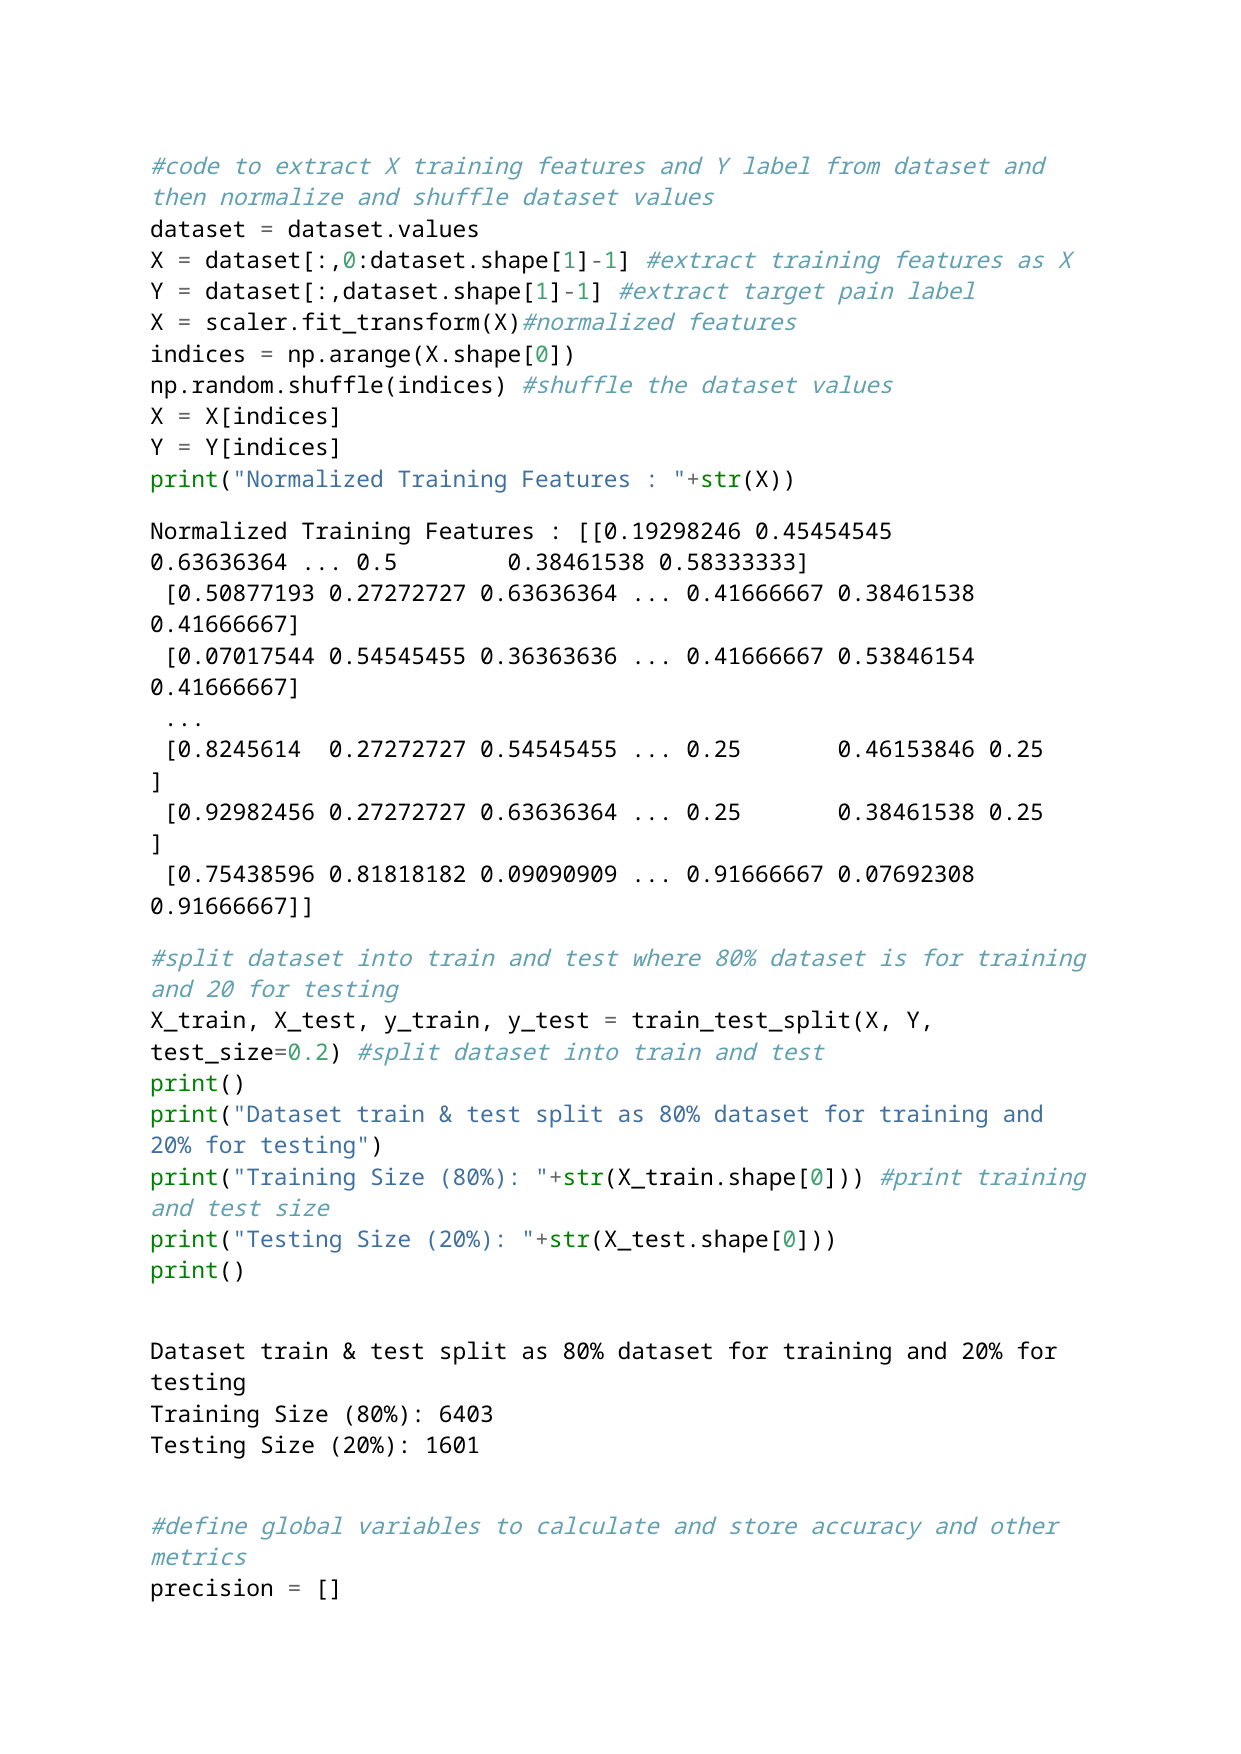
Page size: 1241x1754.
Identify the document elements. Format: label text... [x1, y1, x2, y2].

text Normalized Training Features : [[0.19298246 0.45454545 0.63636364 ... 0.5 0.38461538 0.58333333] [0.50877193 0.27272727 0.63636364 ... 0.41666667 0.38461538 0.41666667] [0.07017544 0.54545455 0.36363636 ... 0.41666667 0.53846154 0.41666667] ... [0.8245614 0.27272727 0.54545455 ... 0.25 0.46153846 0.25 ] [0.92982456 0.27272727 0.63636364 ... 0.25 0.38461538 0.25 ] [0.75438596 0.81818182 0.09090909 ... 0.91666667 0.07692308 0.91666667]] [150, 514, 1090, 921]
text Dataset train & test split as 80% dataset for training and 20% for testing Training Size (80%): 6403 Testing Size (20%): 1601 [150, 1306, 1090, 1489]
text #split dataset into train and test where 80% dataset is for training and 20 for testing X_train, X_test, y_train, y_test = train_test_split(X, Y, test_size=0.2) #split dataset into train and test print() print("Dataset train & test split as 80% dataset for training and 20% for testing") print("Training Size (80%): "+str(X_train.shape[0])) #print training and test size print("Testing Size (20%): "+str(X_test.shape[0])) print() [150, 942, 1090, 1285]
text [150, 1509, 1090, 1603]
text #code to extract X training features and Y label from dataset and then normalize and shuffle dataset values dataset = dataset.values X = dataset[:,0:dataset.shape[1]-1] #extract training features as X Y = dataset[:,dataset.shape[1]-1] #extract target pain label X = scaler.fit_transform(X)#normalized features indices = np.arange(X.shape[0]) np.random.shuffle(indices) #shuffle the dataset values X = X[indices] Y = Y[indices] print("Normalized Training Features : "+str(X)) [150, 150, 1090, 494]
